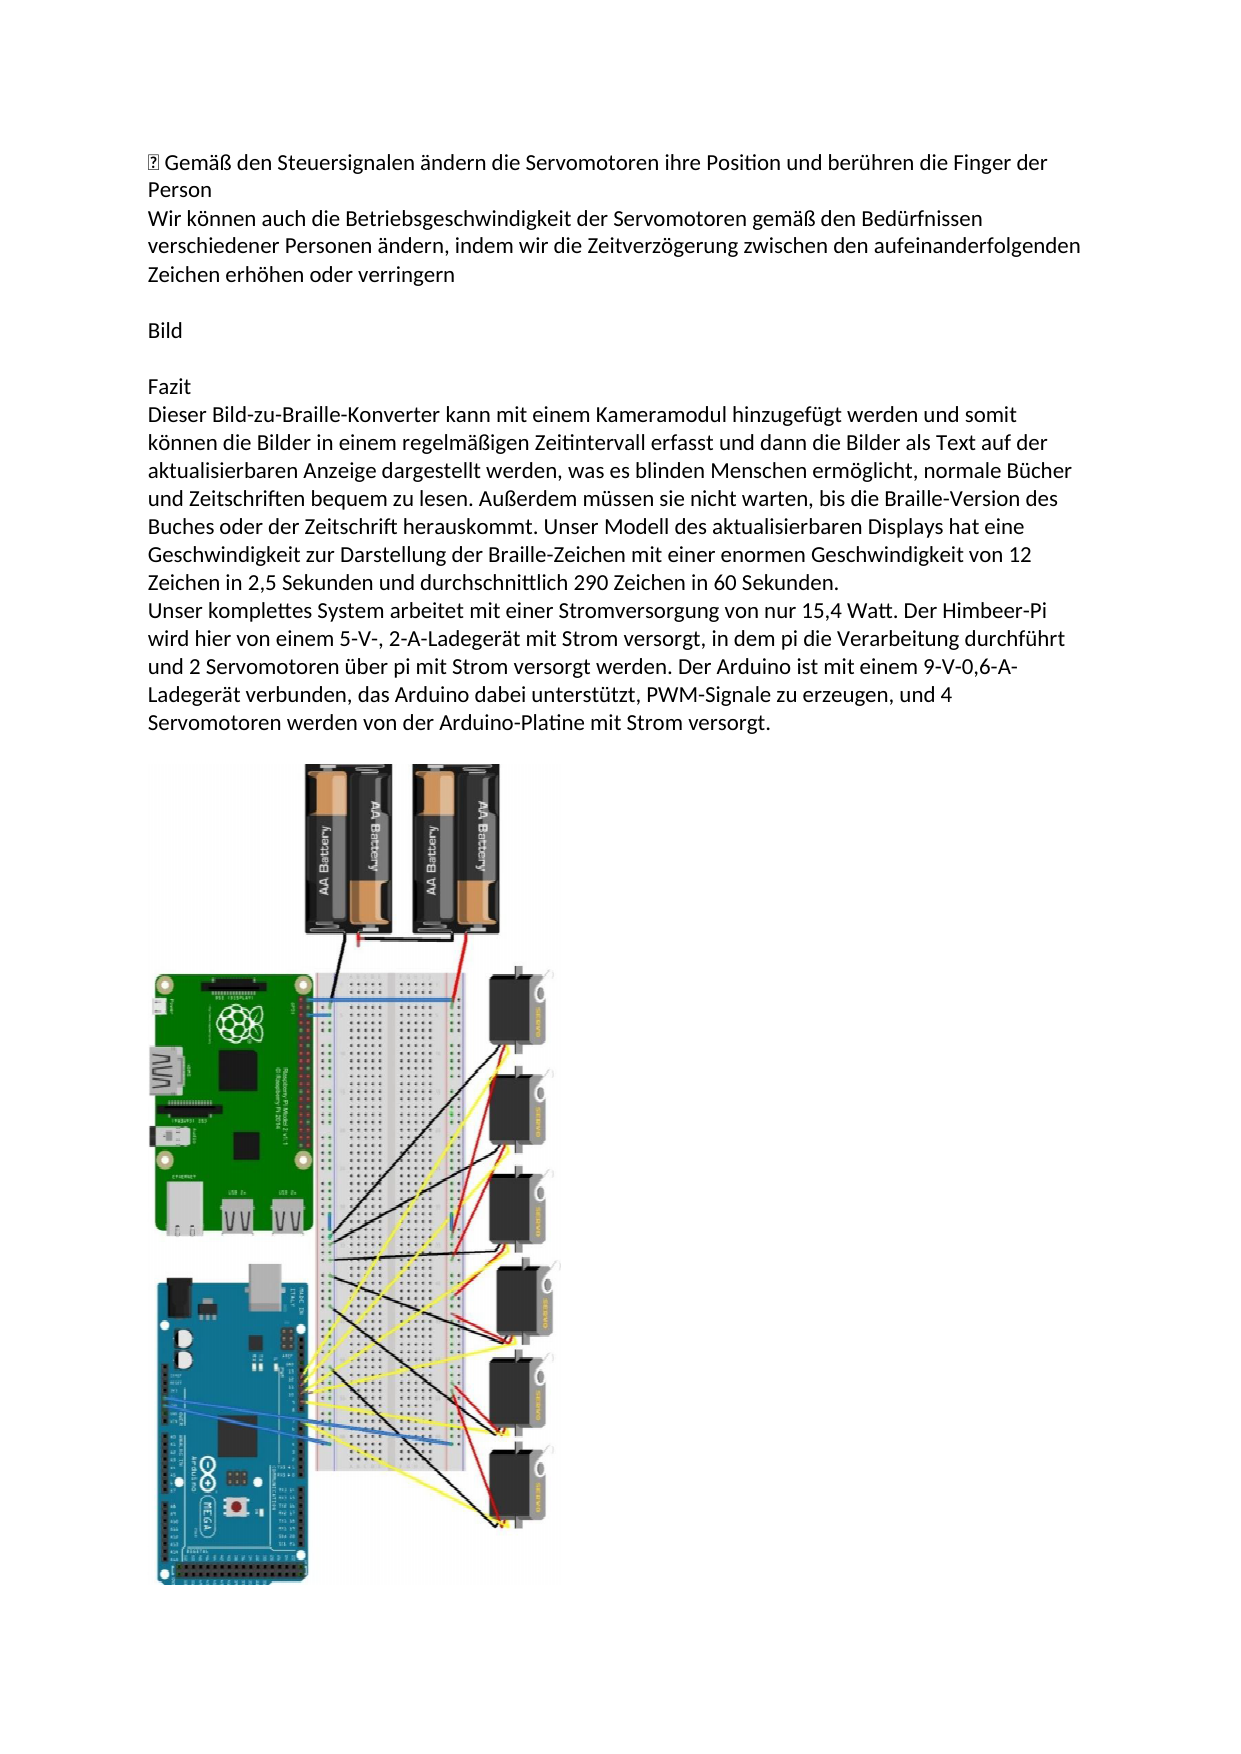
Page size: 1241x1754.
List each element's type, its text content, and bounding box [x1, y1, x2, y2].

text Unser komplettes System arbeitet mit einer Stromversorgung von nur 15,4 Watt. Der Himbeer-Pi wird hier von einem 5-V-, 2-A-Ladegerät mit Strom versorgt, in dem pi die Verarbeitung durchführt und 2 Servomotoren über pi mit Strom versorgt werden. Der Arduino ist mit einem 9-V-0,6-A-Ladegerät verbunden, das Arduino dabei unterstützt, PWM-Signale zu erzeugen, und 4 Servomotoren werden von der Arduino-Platine mit Strom versorgt. [148, 596, 1093, 736]
text Fazit [148, 372, 1093, 400]
text Wir können auch die Betriebsgeschwindigkeit der Servomotoren gemäß den Bedürfnissen verschiedener Personen ändern, indem wir die Zeitverzögerung zwischen den aufeinanderfolgenden Zeichen erhöhen oder verringern [148, 204, 1093, 288]
text Bild [148, 316, 1093, 344]
text Dieser Bild-zu-Braille-Konverter kann mit einem Kameramodul hinzugefügt werden und somit können die Bilder in einem regelmäßigen Zeitintervall erfasst und dann die Bilder als Text auf der aktualisierbaren Anzeige dargestellt werden, was es blinden Menschen ermöglicht, normale Bücher und Zeitschriften bequem zu lesen. Außerdem müssen sie nicht warten, bis die Braille-Version des Buches oder der Zeitschrift herauskommt. Unser Modell des aktualisierbaren Displays hat eine Geschwindigkeit zur Darstellung der Braille-Zeichen mit einer enormen Geschwindigkeit von 12 Zeichen in 2,5 Sekunden und durchschnittlich 290 Zeichen in 60 Sekunden. [148, 400, 1093, 596]
text  Gemäß den Steuersignalen ändern die Servomotoren ihre Position und berühren die Finger der Person [148, 148, 1093, 204]
